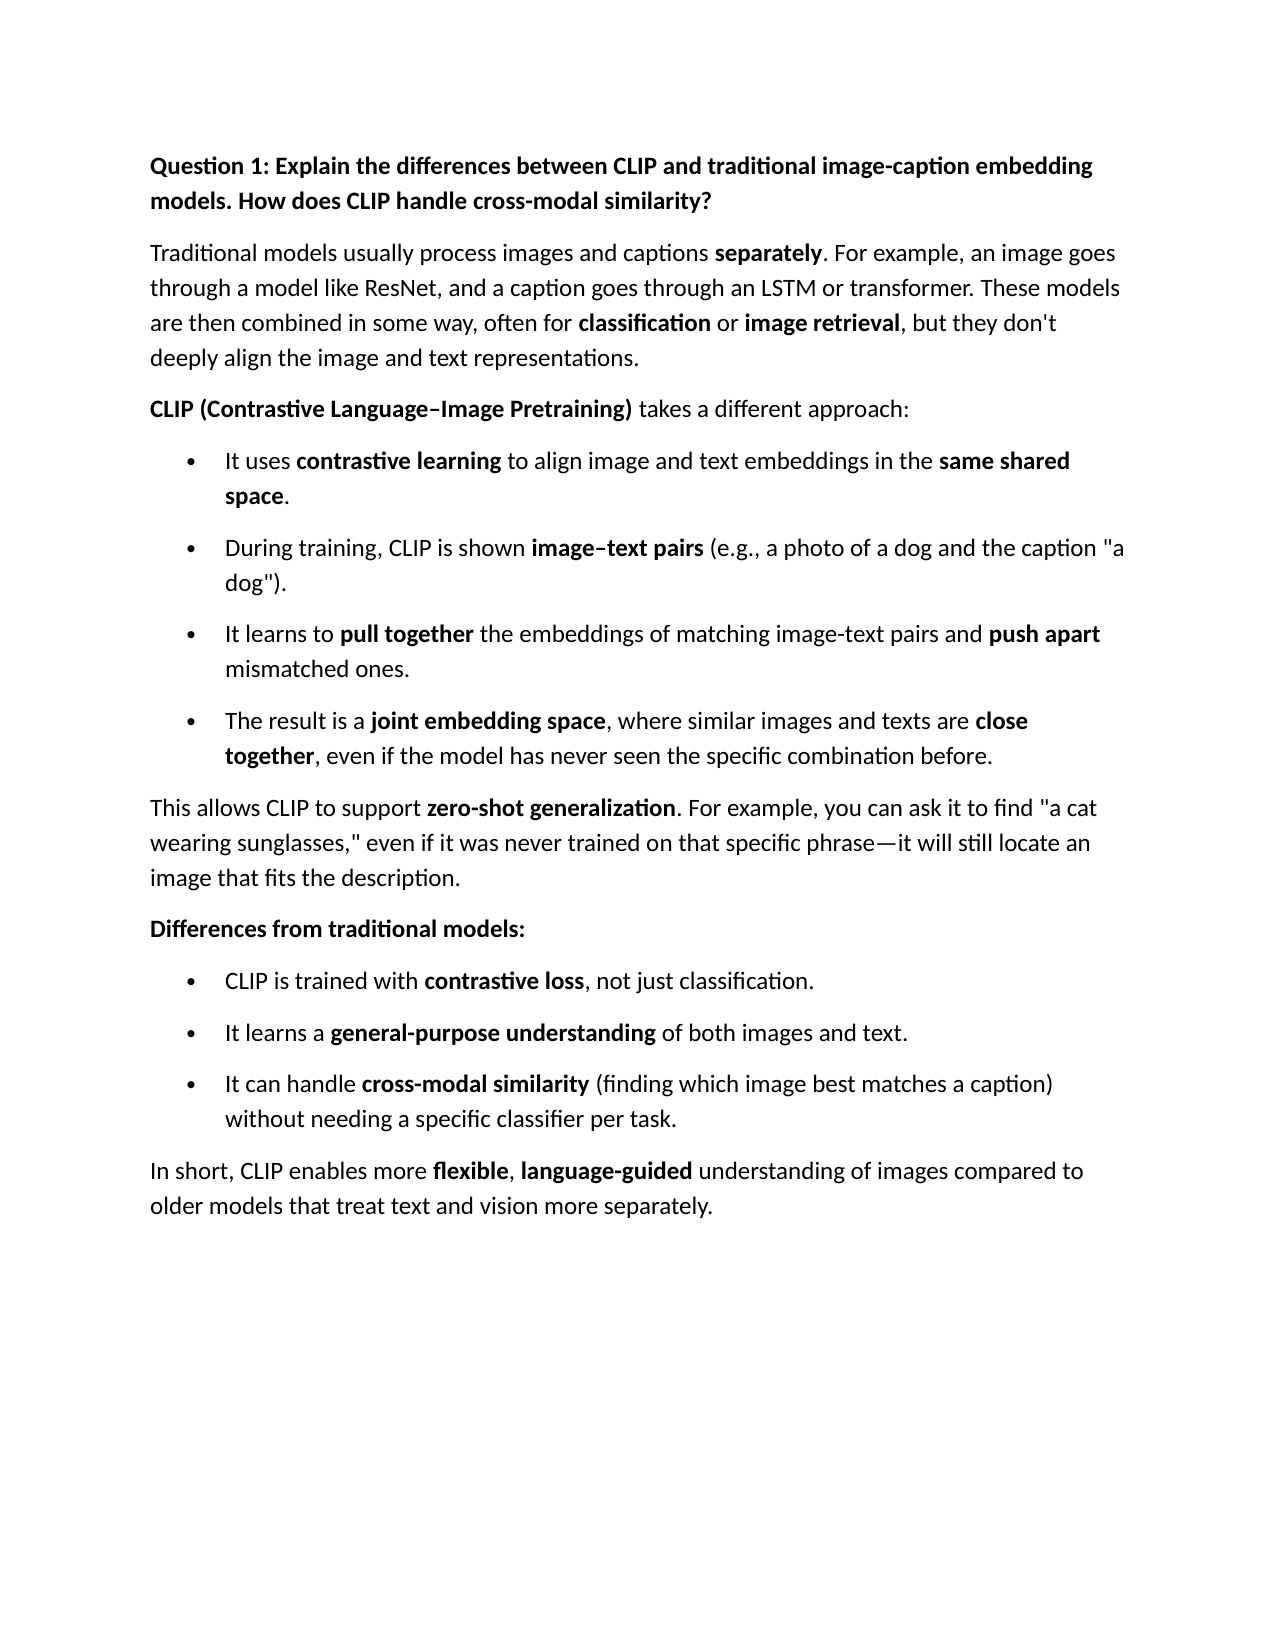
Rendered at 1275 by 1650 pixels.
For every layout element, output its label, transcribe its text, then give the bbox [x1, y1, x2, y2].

text CLIP (Contrastive Language–Image Pretraining) takes a different approach: [150, 393, 1125, 424]
list It can handle cross-modal similarity (finding which image best matches a caption) without needing a specific classifier per task. [187, 1068, 1125, 1134]
text This allows CLIP to support zero-shot generalization. For example, you can ask it to find "a cat wearing sunglasses," even if it was never trained on that specific phrase—it will still locate an image that fits the description. [150, 792, 1125, 892]
list It learns to pull together the embeddings of matching image-text pairs and push apart mismatched ones. [187, 618, 1125, 684]
text Question 1: Explain the differences between CLIP and traditional image-caption embedding models. How does CLIP handle cross-modal similarity? [150, 150, 1125, 216]
text Differences from traditional models: [150, 913, 1125, 944]
list It uses contrastive learning to align image and text embeddings in the same shared space. [187, 445, 1125, 511]
text In short, CLIP enables more flexible, language-guided understanding of images compared to older models that treat text and vision more separately. [150, 1155, 1125, 1221]
text Traditional models usually process images and captions separately. For example, an image goes through a model like ResNet, and a caption goes through an LSTM or transformer. These models are then combined in some way, often for classification or image retrieval, but they don't deeply align the image and text representations. [150, 237, 1125, 372]
list CLIP is trained with contrastive loss, not just classification. [187, 965, 1125, 996]
list It learns a general-purpose understanding of both images and text. [187, 1017, 1125, 1047]
list During training, CLIP is shown image–text pairs (e.g., a photo of a dog and the caption "a dog"). [187, 532, 1125, 597]
list The result is a joint embedding space, where similar images and texts are close together, even if the model has never seen the specific combination before. [187, 705, 1125, 771]
